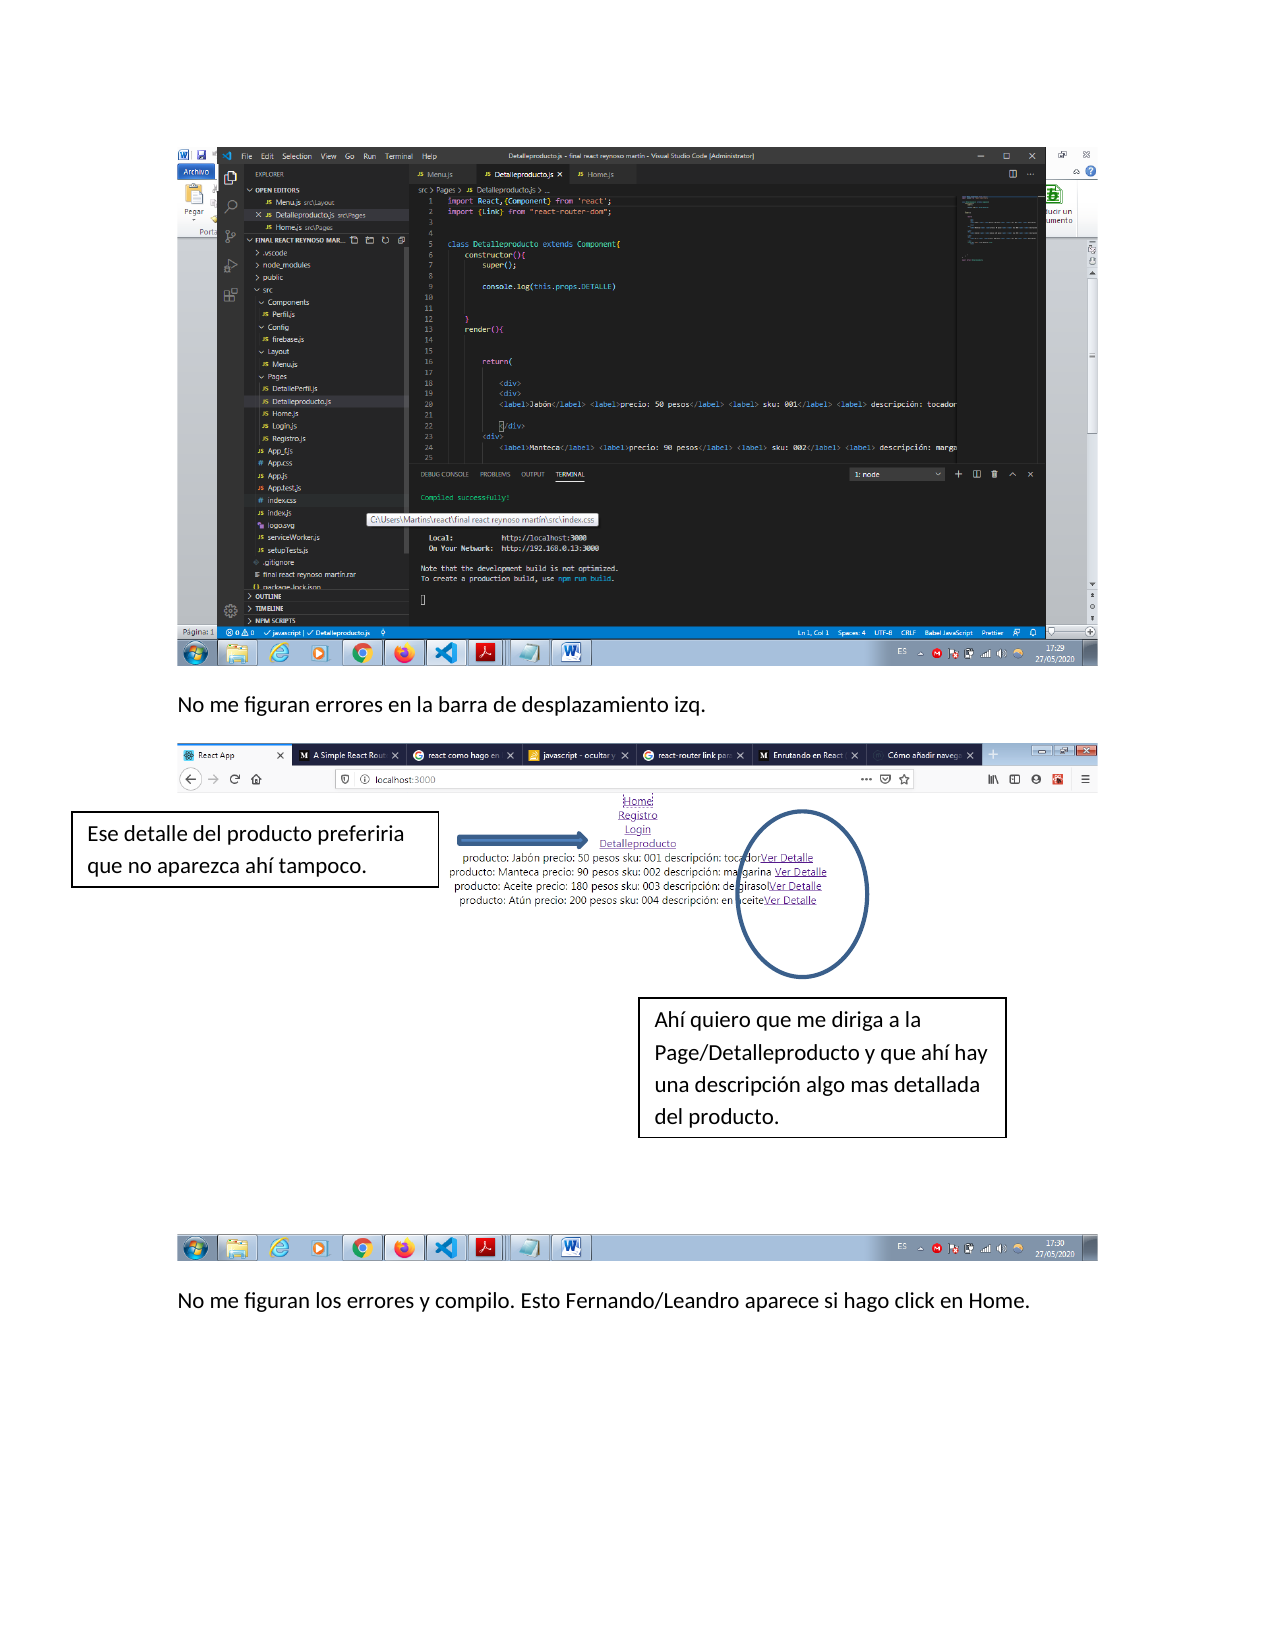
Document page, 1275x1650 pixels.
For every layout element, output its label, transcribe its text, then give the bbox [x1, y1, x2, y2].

text No me figuran los errores y compilo. Esto Fernando/Leandro aparece si hago click en Home. [177, 1286, 1098, 1314]
text No me figuran errores en la barra de desplazamiento izq. [177, 690, 1098, 718]
picture [177, 147, 1098, 666]
picture [177, 743, 1098, 1261]
